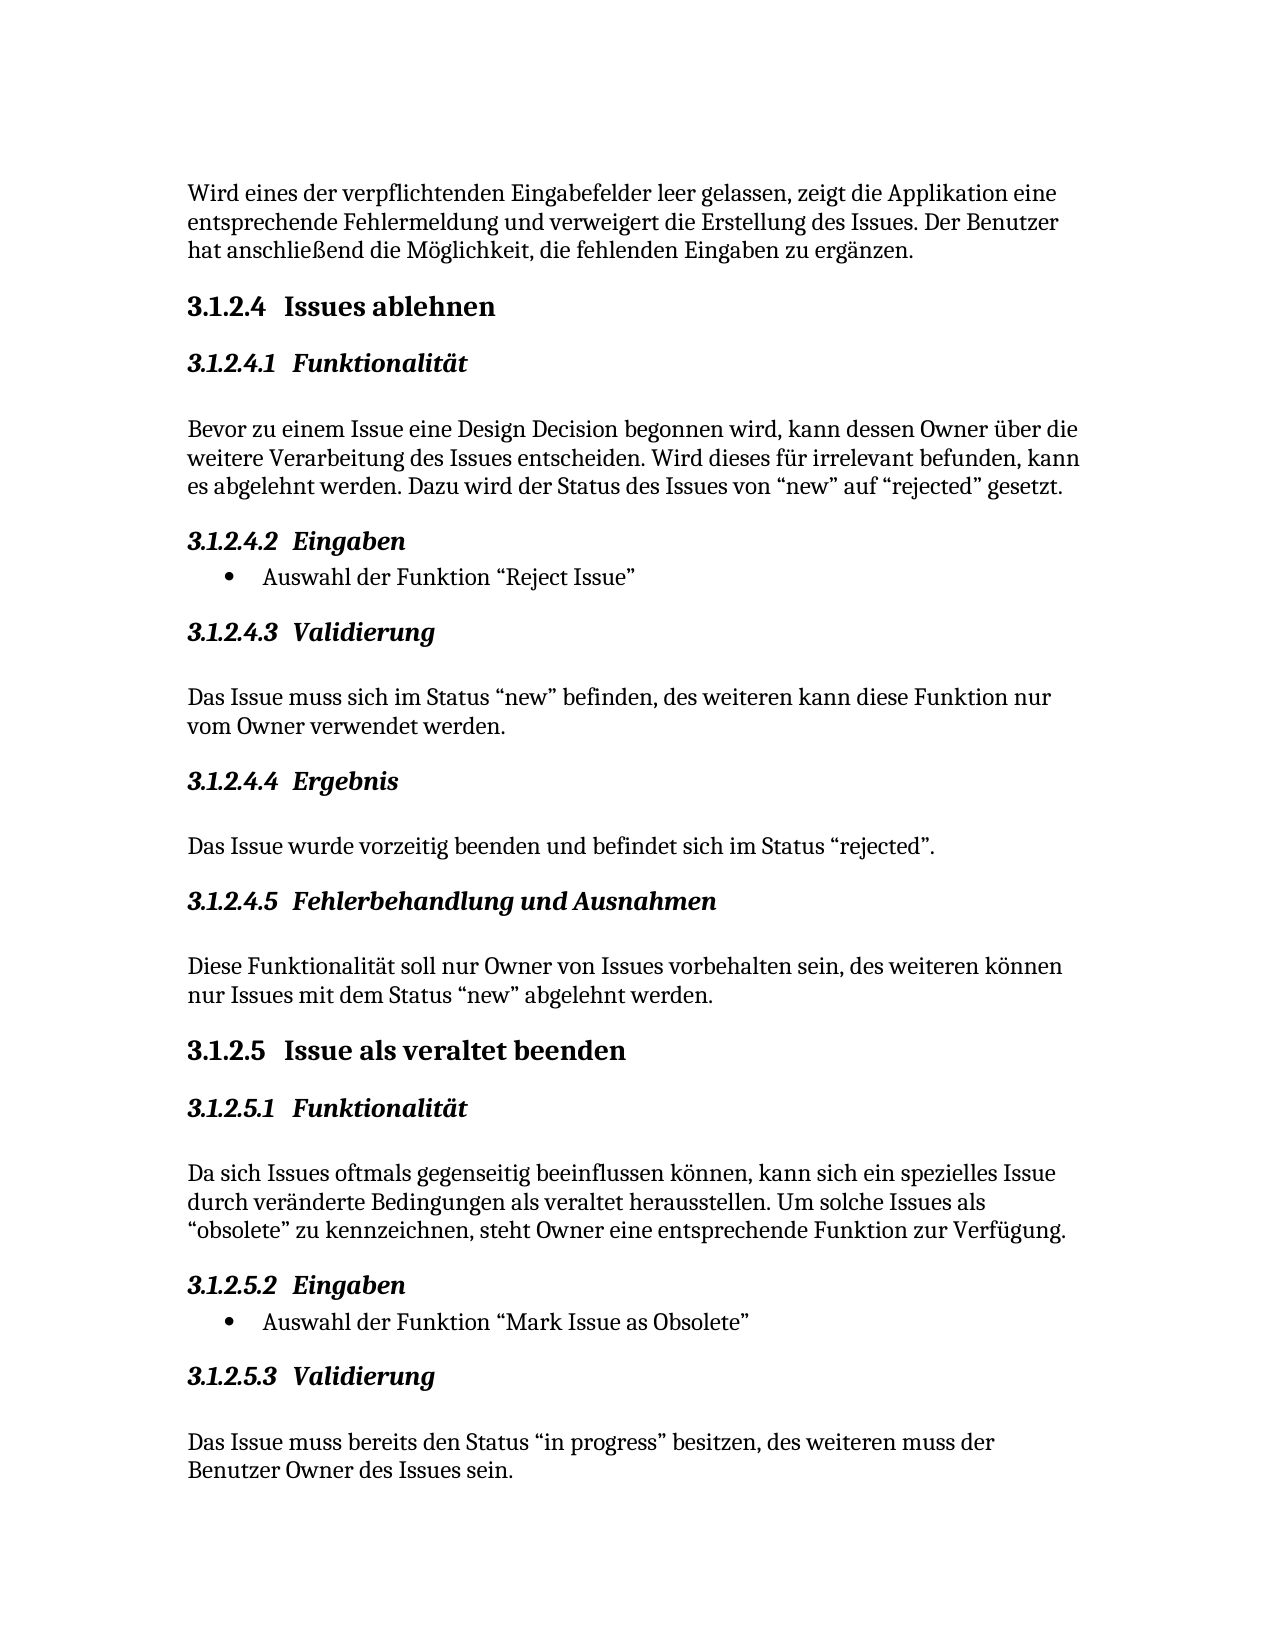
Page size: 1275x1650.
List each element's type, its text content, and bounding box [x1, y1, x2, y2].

text Das Issue muss bereits den Status “in progress” besitzen, des weiteren muss der Benutzer Owner des Issues sein. [187, 1399, 1087, 1485]
list Auswahl der Funktion “Reject Issue” [225, 563, 1087, 592]
subtitle Eingaben [187, 526, 1087, 557]
subtitle Funktionalität [187, 348, 1087, 380]
text Das Issue wurde vorzeitig beenden und befindet sich im Status “rejected”. [187, 803, 1087, 861]
text Diese Funktionalität soll nur Owner von Issues vorbehalten sein, des weiteren können nur Issues mit dem Status “new” abgelehnt werden. [187, 923, 1087, 1009]
subtitle Issue als veraltet beenden [187, 1034, 1087, 1068]
text Bevor zu einem Issue eine Design Decision begonnen wird, kann dessen Owner über die weitere Verarbeitung des Issues entscheiden. Wird dieses für irrelevant befunden, kann es abgelehnt werden. Dazu wird der Status des Issues von “new” auf “rejected” gesetzt. [187, 386, 1087, 501]
subtitle Validierung [187, 1361, 1087, 1392]
text Das Issue muss sich im Status “new” befinden, des weiteren kann diese Funktion nur vom Owner verwendet werden. [187, 654, 1087, 741]
subtitle Validierung [187, 617, 1087, 648]
subtitle Issues ablehnen [187, 290, 1087, 323]
subtitle Funktionalität [187, 1093, 1087, 1124]
text Wird eines der verpflichtenden Eingabefelder leer gelassen, zeigt die Applikation eine entsprechende Fehlermeldung und verweigert die Erstellung des Issues. Der Benutzer hat anschließend die Möglichkeit, die fehlenden Eingaben zu ergänzen. [187, 150, 1087, 265]
list Auswahl der Funktion “Mark Issue as Obsolete” [225, 1308, 1087, 1336]
subtitle Eingaben [187, 1270, 1087, 1301]
subtitle Ergebnis [187, 766, 1087, 797]
subtitle Fehlerbehandlung und Ausnahmen [187, 886, 1087, 917]
